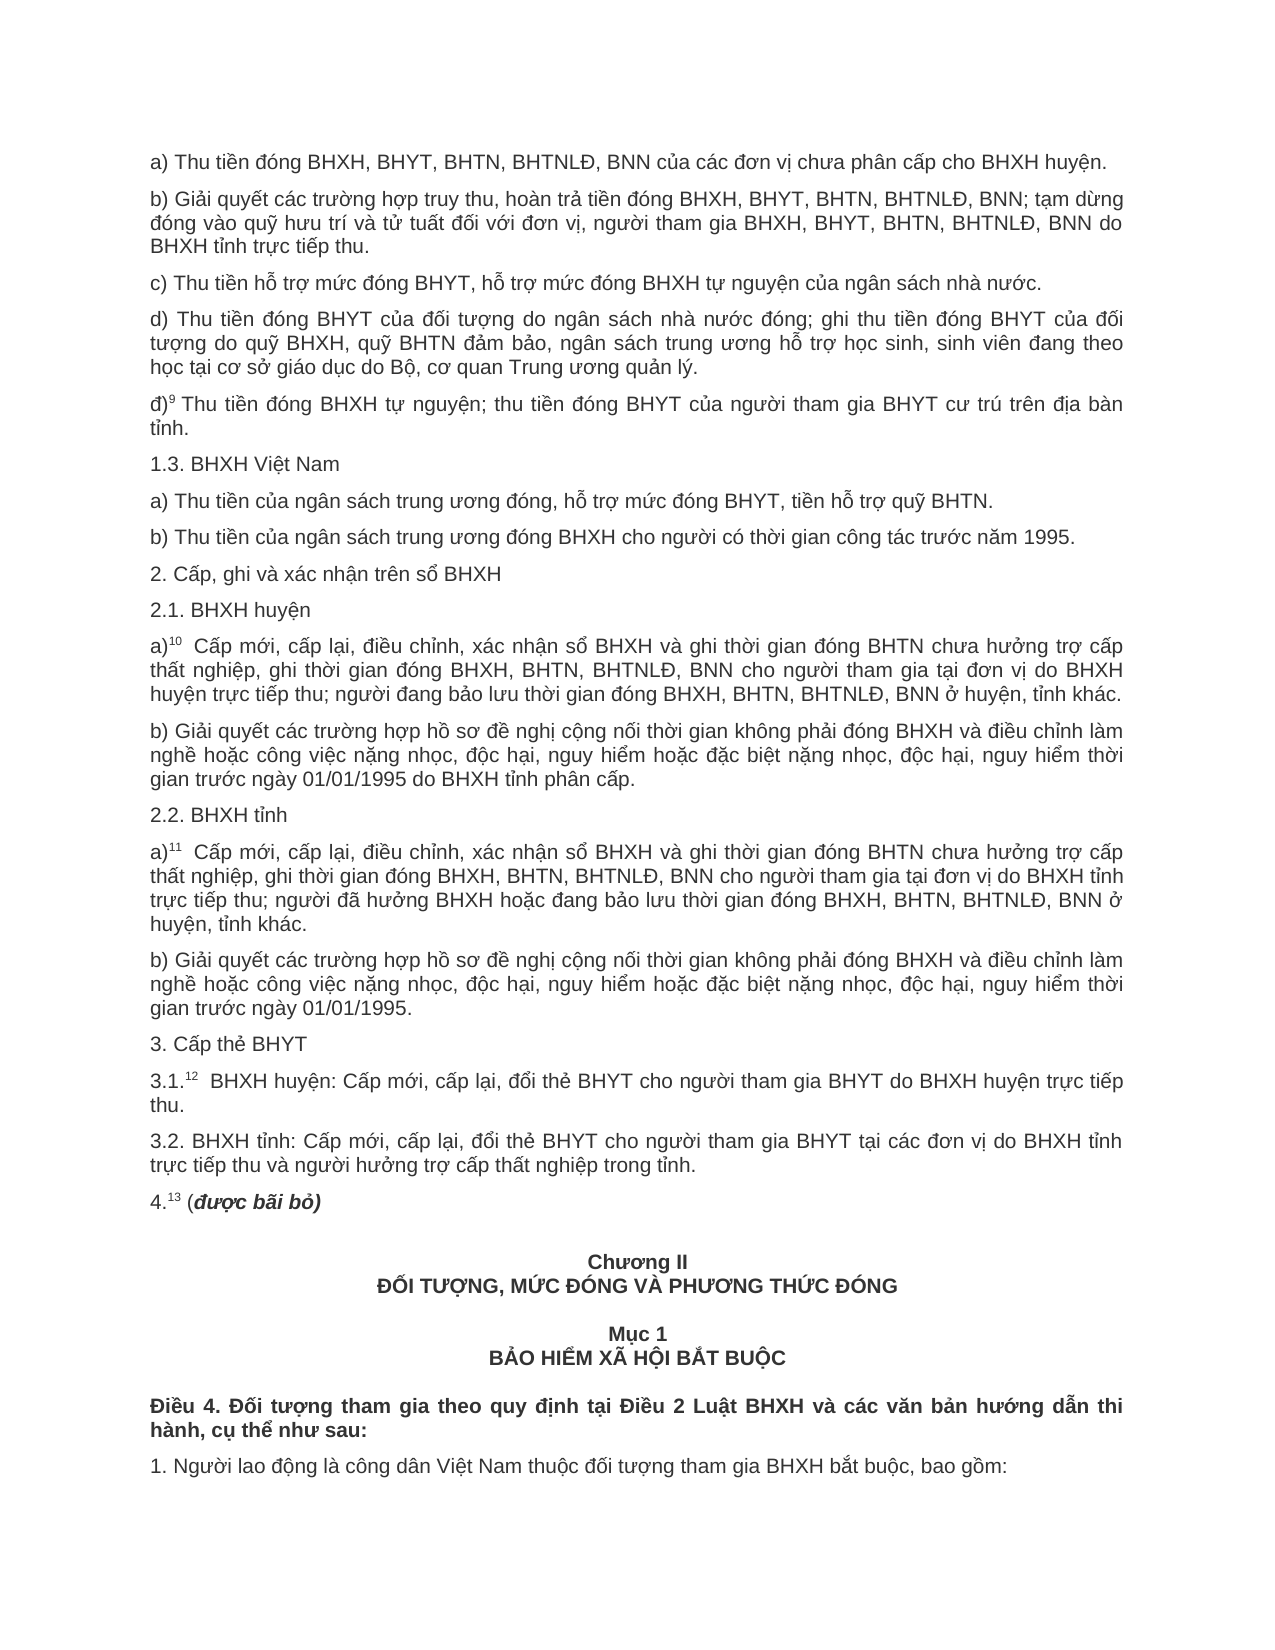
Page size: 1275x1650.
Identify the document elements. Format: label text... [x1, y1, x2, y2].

text b) Giải quyết các trường hợp hồ sơ đề nghị cộng nối thời gian không phải đóng BHXH và điều chỉnh làm nghề hoặc công việc nặng nhọc, độc hại, nguy hiểm hoặc đặc biệt nặng nhọc, độc hại, nguy hiểm thời gian trước ngày 01/01/1995 do BHXH tỉnh phân cấp. [150, 719, 1125, 791]
text 2. Cấp, ghi và xác nhận trên sổ BHXH [150, 561, 1125, 585]
text 4.13 (được bãi bỏ) [150, 1189, 1125, 1213]
text a)11 Cấp mới, cấp lại, điều chỉnh, xác nhận sổ BHXH và ghi thời gian đóng BHTN chưa hưởng trợ cấp thất nghiệp, ghi thời gian đóng BHXH, BHTN, BHTNLĐ, BNN cho người tham gia tại đơn vị do BHXH tỉnh trực tiếp thu; người đã hưởng BHXH hoặc đang bảo lưu thời gian đóng BHXH, BHTN, BHTNLĐ, BNN ở huyện, tỉnh khác. [150, 839, 1125, 935]
text 1.3. BHXH Việt Nam [150, 452, 1125, 476]
text 2.1. BHXH huyện [150, 598, 1125, 622]
text b) Thu tiền của ngân sách trung ương đóng BHXH cho người có thời gian công tác trước năm 1995. [150, 525, 1125, 549]
text 3.1.12 BHXH huyện: Cấp mới, cấp lại, đổi thẻ BHYT cho người tham gia BHYT do BHXH huyện trực tiếp thu. [150, 1069, 1125, 1117]
text Mục 1 BẢO HIỂM XÃ HỘI BẮT BUỘC [150, 1322, 1125, 1370]
text c) Thu tiền hỗ trợ mức đóng BHYT, hỗ trợ mức đóng BHXH tự nguyện của ngân sách nhà nước. [150, 271, 1125, 295]
text 1. Người lao động là công dân Việt Nam thuộc đối tượng tham gia BHXH bắt buộc, bao gồm: [150, 1454, 1125, 1478]
text d) Thu tiền đóng BHYT của đối tượng do ngân sách nhà nước đóng; ghi thu tiền đóng BHYT của đối tượng do quỹ BHXH, quỹ BHTN đảm bảo, ngân sách trung ương hỗ trợ học sinh, sinh viên đang theo học tại cơ sở giáo dục do Bộ, cơ quan Trung ương quản lý. [150, 307, 1125, 379]
text 3.2. BHXH tỉnh: Cấp mới, cấp lại, đổi thẻ BHYT cho người tham gia BHYT tại các đơn vị do BHXH tỉnh trực tiếp thu và người hưởng trợ cấp thất nghiệp trong tỉnh. [150, 1129, 1125, 1177]
text a) Thu tiền đóng BHXH, BHYT, BHTN, BHTNLĐ, BNN của các đơn vị chưa phân cấp cho BHXH huyện. [150, 150, 1125, 174]
text a)10 Cấp mới, cấp lại, điều chỉnh, xác nhận sổ BHXH và ghi thời gian đóng BHTN chưa hưởng trợ cấp thất nghiệp, ghi thời gian đóng BHXH, BHTN, BHTNLĐ, BNN cho người tham gia tại đơn vị do BHXH huyện trực tiếp thu; người đang bảo lưu thời gian đóng BHXH, BHTN, BHTNLĐ, BNN ở huyện, tỉnh khác. [150, 634, 1125, 706]
text a) Thu tiền của ngân sách trung ương đóng, hỗ trợ mức đóng BHYT, tiền hỗ trợ quỹ BHTN. [150, 488, 1125, 512]
text Điều 4. Đối tượng tham gia theo quy định tại Điều 2 Luật BHXH và các văn bản hướng dẫn thi hành, cụ thể như sau: [150, 1394, 1125, 1442]
text ĐỐI TƯỢNG, MỨC ĐÓNG VÀ PHƯƠNG THỨC ĐÓNG [150, 1274, 1125, 1298]
text 3. Cấp thẻ BHYT [150, 1032, 1125, 1056]
text b) Giải quyết các trường hợp truy thu, hoàn trả tiền đóng BHXH, BHYT, BHTN, BHTNLĐ, BNN; tạm dừng đóng vào quỹ hưu trí và tử tuất đối với đơn vị, người tham gia BHXH, BHYT, BHTN, BHTNLĐ, BNN do BHXH tỉnh trực tiếp thu. [150, 186, 1125, 258]
text b) Giải quyết các trường hợp hồ sơ đề nghị cộng nối thời gian không phải đóng BHXH và điều chỉnh làm nghề hoặc công việc nặng nhọc, độc hại, nguy hiểm hoặc đặc biệt nặng nhọc, độc hại, nguy hiểm thời gian trước ngày 01/01/1995. [150, 948, 1125, 1020]
text Chương II [150, 1250, 1125, 1274]
text đ)9 Thu tiền đóng BHXH tự nguyện; thu tiền đóng BHYT của người tham gia BHYT cư trú trên địa bàn tỉnh. [150, 392, 1125, 439]
text 2.2. BHXH tỉnh [150, 803, 1125, 827]
